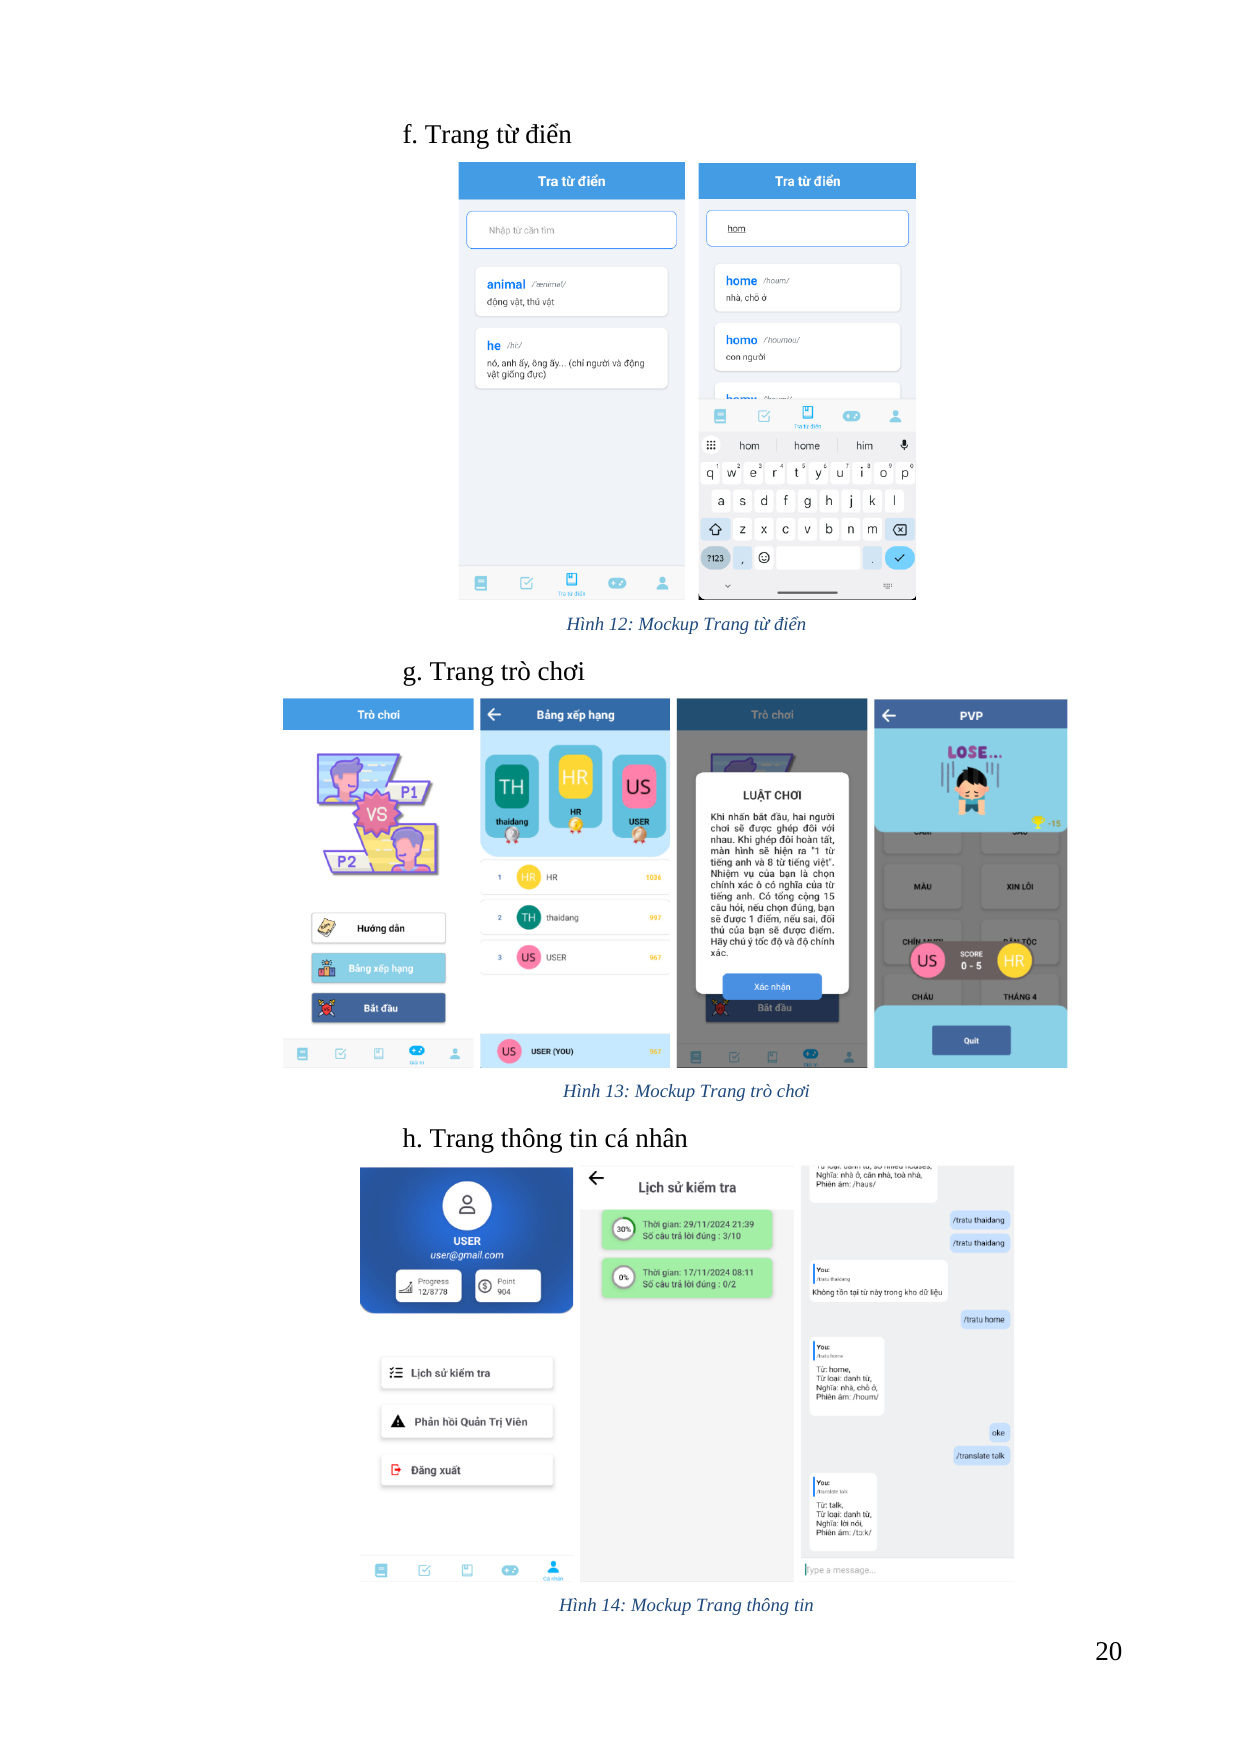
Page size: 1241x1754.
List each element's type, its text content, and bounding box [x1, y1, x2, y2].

picture [480, 698, 670, 1068]
picture [458, 162, 685, 600]
picture [360, 1167, 574, 1582]
text h. Trang thông tin cá nhân [327, 1122, 1122, 1153]
picture [874, 699, 1068, 1068]
text f. Trang từ điển [177, 119, 1122, 150]
picture [283, 698, 474, 1068]
picture [676, 698, 868, 1068]
picture [800, 1165, 1015, 1582]
text g. Trang trò chơi [327, 655, 1122, 686]
picture [580, 1165, 794, 1582]
picture [698, 163, 916, 600]
